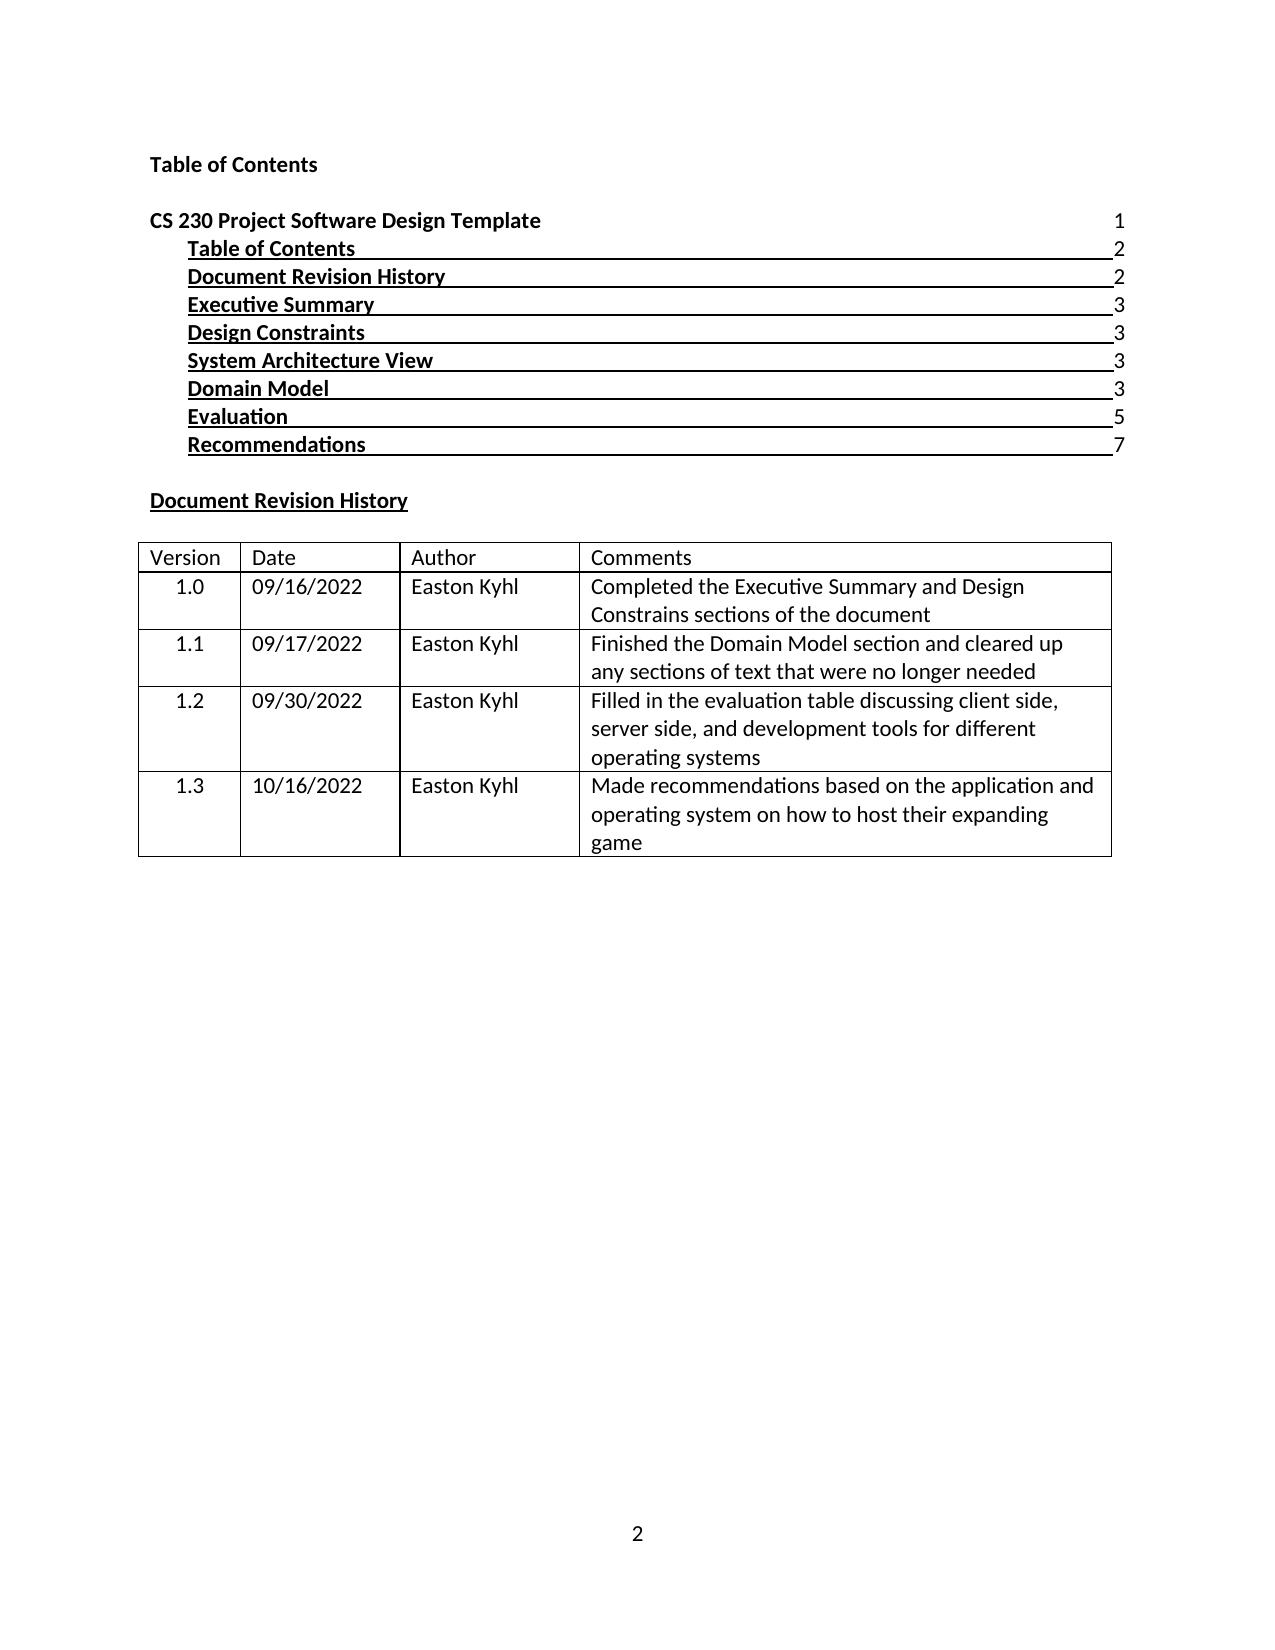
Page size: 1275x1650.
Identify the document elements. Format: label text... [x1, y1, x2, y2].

table_cell Easton Kyhl [401, 630, 579, 686]
table_cell Easton Kyhl [401, 772, 579, 856]
table_header Comments [580, 543, 1111, 571]
table_cell 10/16/2022 [241, 772, 399, 856]
table_cell Filled in the evaluation table discussing client side, server side, and development tools for different operating systems [580, 687, 1111, 771]
table_cell Easton Kyhl [401, 573, 579, 628]
table_cell Completed the Executive Summary and Design Constrains sections of the document [580, 573, 1111, 628]
table_header Version [139, 543, 240, 571]
table_header Date [241, 543, 399, 571]
table_cell 09/17/2022 [241, 630, 399, 686]
table_cell 1.2 [139, 687, 240, 771]
table_cell Made recommendations based on the application and operating system on how to host their expanding game [580, 772, 1111, 856]
subtitle Document Revision History [150, 486, 1125, 514]
subtitle Table of Contents [150, 150, 1125, 178]
table_cell 1.3 [139, 772, 240, 856]
table_cell Finished the Domain Model section and cleared up any sections of text that were no longer needed [580, 630, 1111, 686]
table_cell Easton Kyhl [401, 687, 579, 771]
table_cell 09/30/2022 [241, 687, 399, 771]
table_cell 1.0 [139, 573, 240, 628]
table_cell 09/16/2022 [241, 573, 399, 628]
table_cell 1.1 [139, 630, 240, 686]
table_header Author [401, 543, 579, 571]
